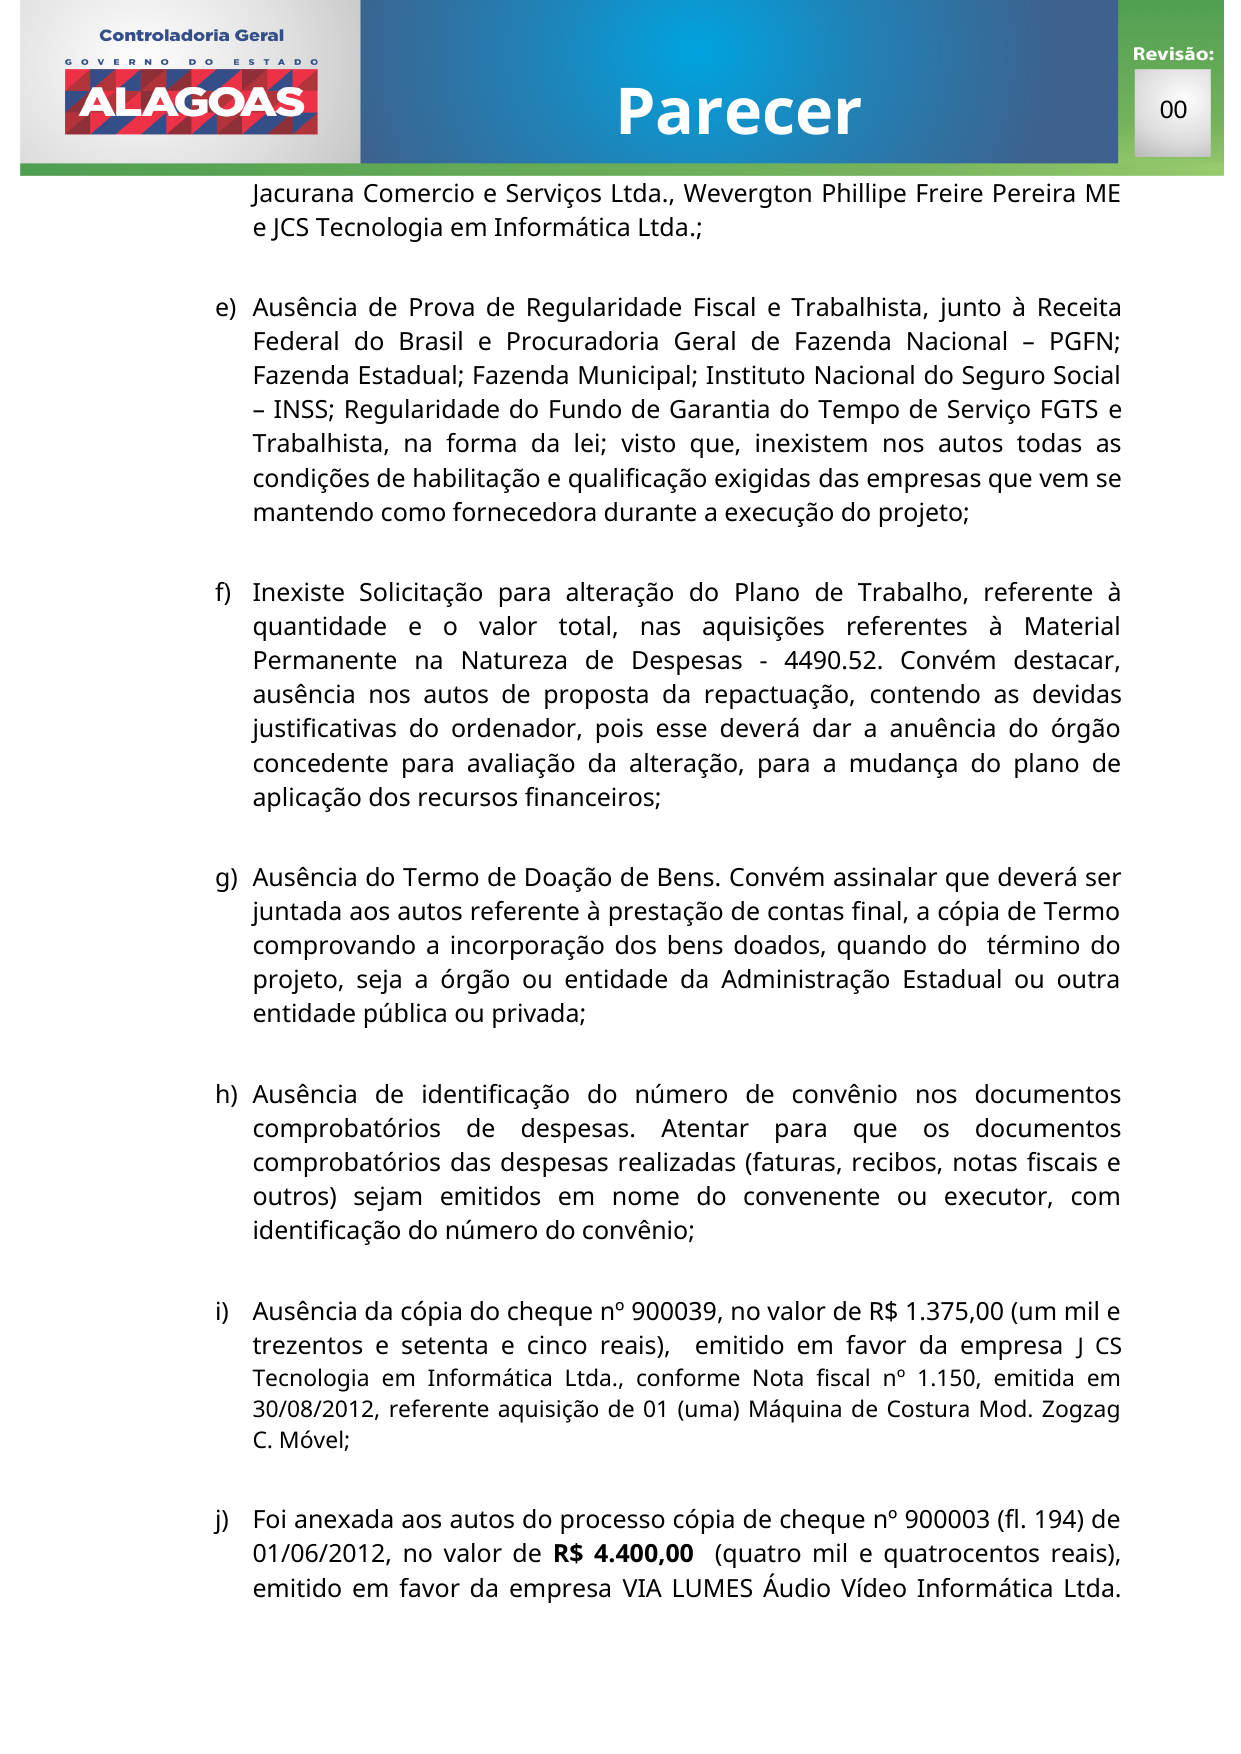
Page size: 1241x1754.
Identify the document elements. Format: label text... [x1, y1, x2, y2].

list Ausência de identificação do número de convênio nos documentos comprobatórios de despesas. Atentar para que os documentos comprobatórios das despesas realizadas (faturas, recibos, notas fiscais e outros) sejam emitidos em nome do convenente ou executor, com identificação do número do convênio; [215, 1077, 1122, 1247]
list Ausência da cópia do cheque nº 900039, no valor de R$ 1.375,00 (um mil e trezentos e setenta e cinco reais), emitido em favor da empresa J CS Tecnologia em Informática Ltda., conforme Nota fiscal nº 1.150, emitida em 30/08/2012, referente aquisição de 01 (uma) Máquina de Costura Mod. Zogzag C. Móvel; [215, 1294, 1122, 1456]
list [215, 1502, 1122, 1604]
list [215, 102, 1122, 243]
list Ausência do Termo de Doação de Bens. Convém assinalar que deverá ser juntada aos autos referente à prestação de contas final, a cópia de Termo comprovando a incorporação dos bens doados, quando do término do projeto, seja a órgão ou entidade da Administração Estadual ou outra entidade pública ou privada; [215, 860, 1122, 1030]
picture [20, 0, 640, 176]
list Ausência de Prova de Regularidade Fiscal e Trabalhista, junto à Receita Federal do Brasil e Procuradoria Geral de Fazenda Nacional – PGFN; Fazenda Estadual; Fazenda Municipal; Instituto Nacional do Seguro Social – INSS; Regularidade do Fundo de Garantia do Tempo de Serviço FGTS e Trabalhista, na forma da lei; visto que, inexistem nos autos todas as condições de habilitação e qualificação exigidas das empresas que vem se mantendo como fornecedora durante a execução do projeto; [215, 290, 1122, 528]
list Inexiste Solicitação para alteração do Plano de Trabalho, referente à quantidade e o valor total, nas aquisições referentes à Material Permanente na Natureza de Despesas - 4490.52. Convém destacar, ausência nos autos de proposta da repactuação, contendo as devidas justificativas do ordenador, pois esse deverá dar a anuência do órgão concedente para avaliação da alteração, para a mudança do plano de aplicação dos recursos financeiros; [215, 575, 1122, 813]
picture [754, 0, 1224, 176]
